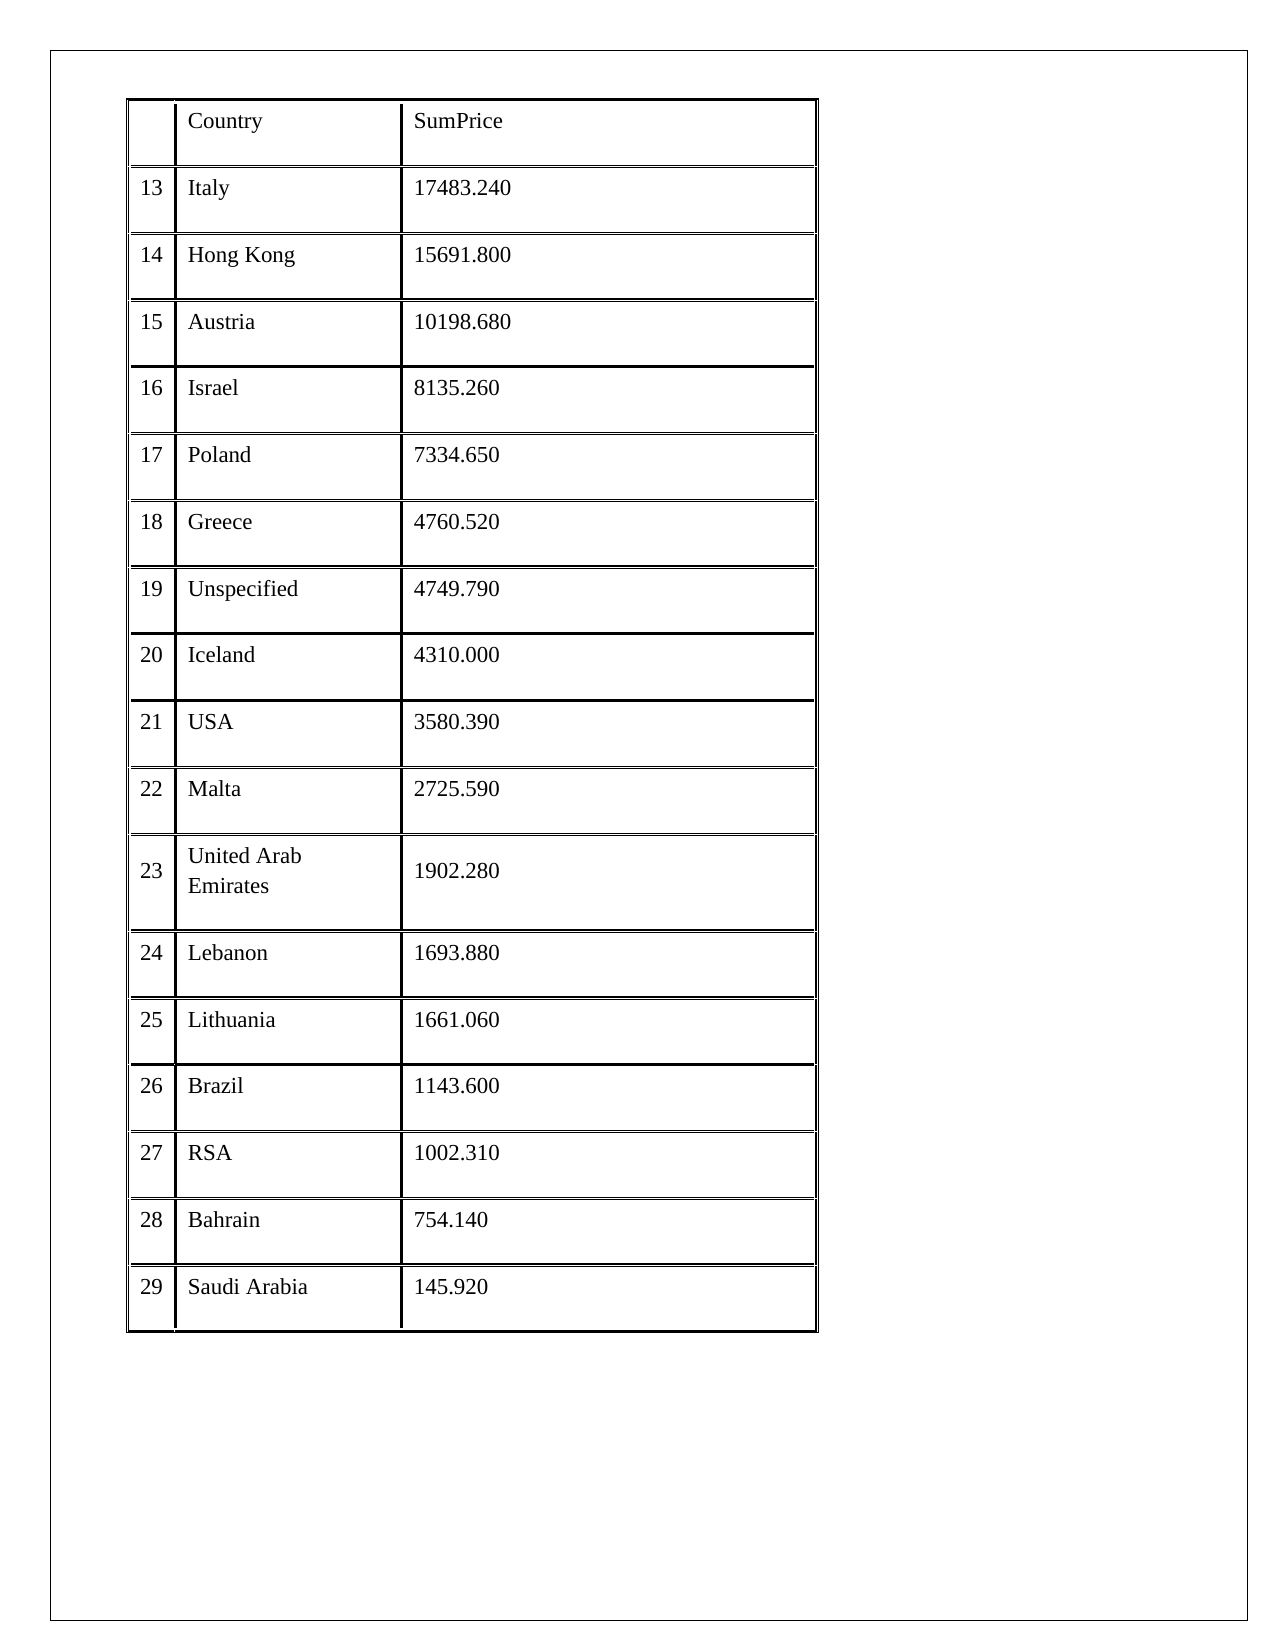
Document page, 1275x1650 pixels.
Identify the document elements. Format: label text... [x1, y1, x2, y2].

table_cell Italy [177, 168, 400, 231]
table_cell 4749.790 [403, 565, 816, 632]
table_cell 7334.650 [401, 432, 817, 498]
table_cell 13 [127, 165, 175, 231]
table_cell 1661.060 [403, 996, 816, 1063]
table_cell 1693.880 [403, 929, 816, 996]
table_cell Bahrain [177, 1200, 400, 1263]
table_cell 23 [129, 833, 174, 929]
table_cell Brazil [177, 1066, 400, 1130]
table_cell Malta [177, 769, 400, 832]
table_cell Lithuania [177, 1000, 400, 1063]
table_cell 25 [129, 996, 174, 1063]
table_cell 754.140 [403, 1196, 816, 1263]
table_cell 20 [129, 632, 174, 699]
table_header [129, 100, 175, 165]
table_cell 19 [129, 565, 174, 632]
table_cell Unspecified [177, 569, 400, 632]
table_cell 16 [129, 365, 174, 432]
table_cell 29 [129, 1263, 175, 1330]
table_cell 18 [129, 499, 174, 565]
table_cell 8135.260 [403, 365, 815, 432]
table_cell 27 [127, 1130, 175, 1196]
table_header Country [175, 101, 401, 165]
table_cell Iceland [177, 635, 400, 699]
table_cell 14 [129, 231, 174, 298]
table_cell 145.920 [401, 1263, 816, 1330]
table_cell United Arab Emirates [177, 836, 400, 929]
table_cell 10198.680 [403, 298, 816, 365]
table_cell Austria [177, 302, 400, 365]
table_cell Israel [177, 368, 400, 432]
table_cell 3580.390 [403, 699, 815, 766]
table_cell 17483.240 [401, 165, 817, 231]
table_cell 26 [127, 1063, 174, 1130]
table_cell RSA [177, 1133, 400, 1196]
table_cell 2725.590 [401, 766, 817, 832]
table_cell Hong Kong [177, 235, 400, 298]
table_cell 17 [127, 432, 175, 498]
table_cell Lebanon [177, 933, 400, 996]
table_cell 1143.600 [403, 1063, 817, 1130]
table_cell 4760.520 [403, 499, 816, 565]
table_cell Saudi Arabia [175, 1267, 401, 1330]
table_cell 24 [129, 929, 174, 996]
table_cell 15 [129, 298, 174, 365]
table_cell 28 [129, 1196, 174, 1263]
table_cell Poland [177, 435, 400, 498]
table_cell 15691.800 [403, 231, 816, 298]
table_cell 1902.280 [403, 833, 816, 929]
table_cell 21 [129, 699, 174, 766]
table_cell 1002.310 [401, 1130, 817, 1196]
table_header SumPrice [401, 101, 815, 165]
table_cell 4310.000 [403, 632, 815, 699]
table_cell Greece [177, 502, 400, 565]
table_cell 22 [127, 766, 175, 832]
table_cell USA [177, 702, 400, 766]
